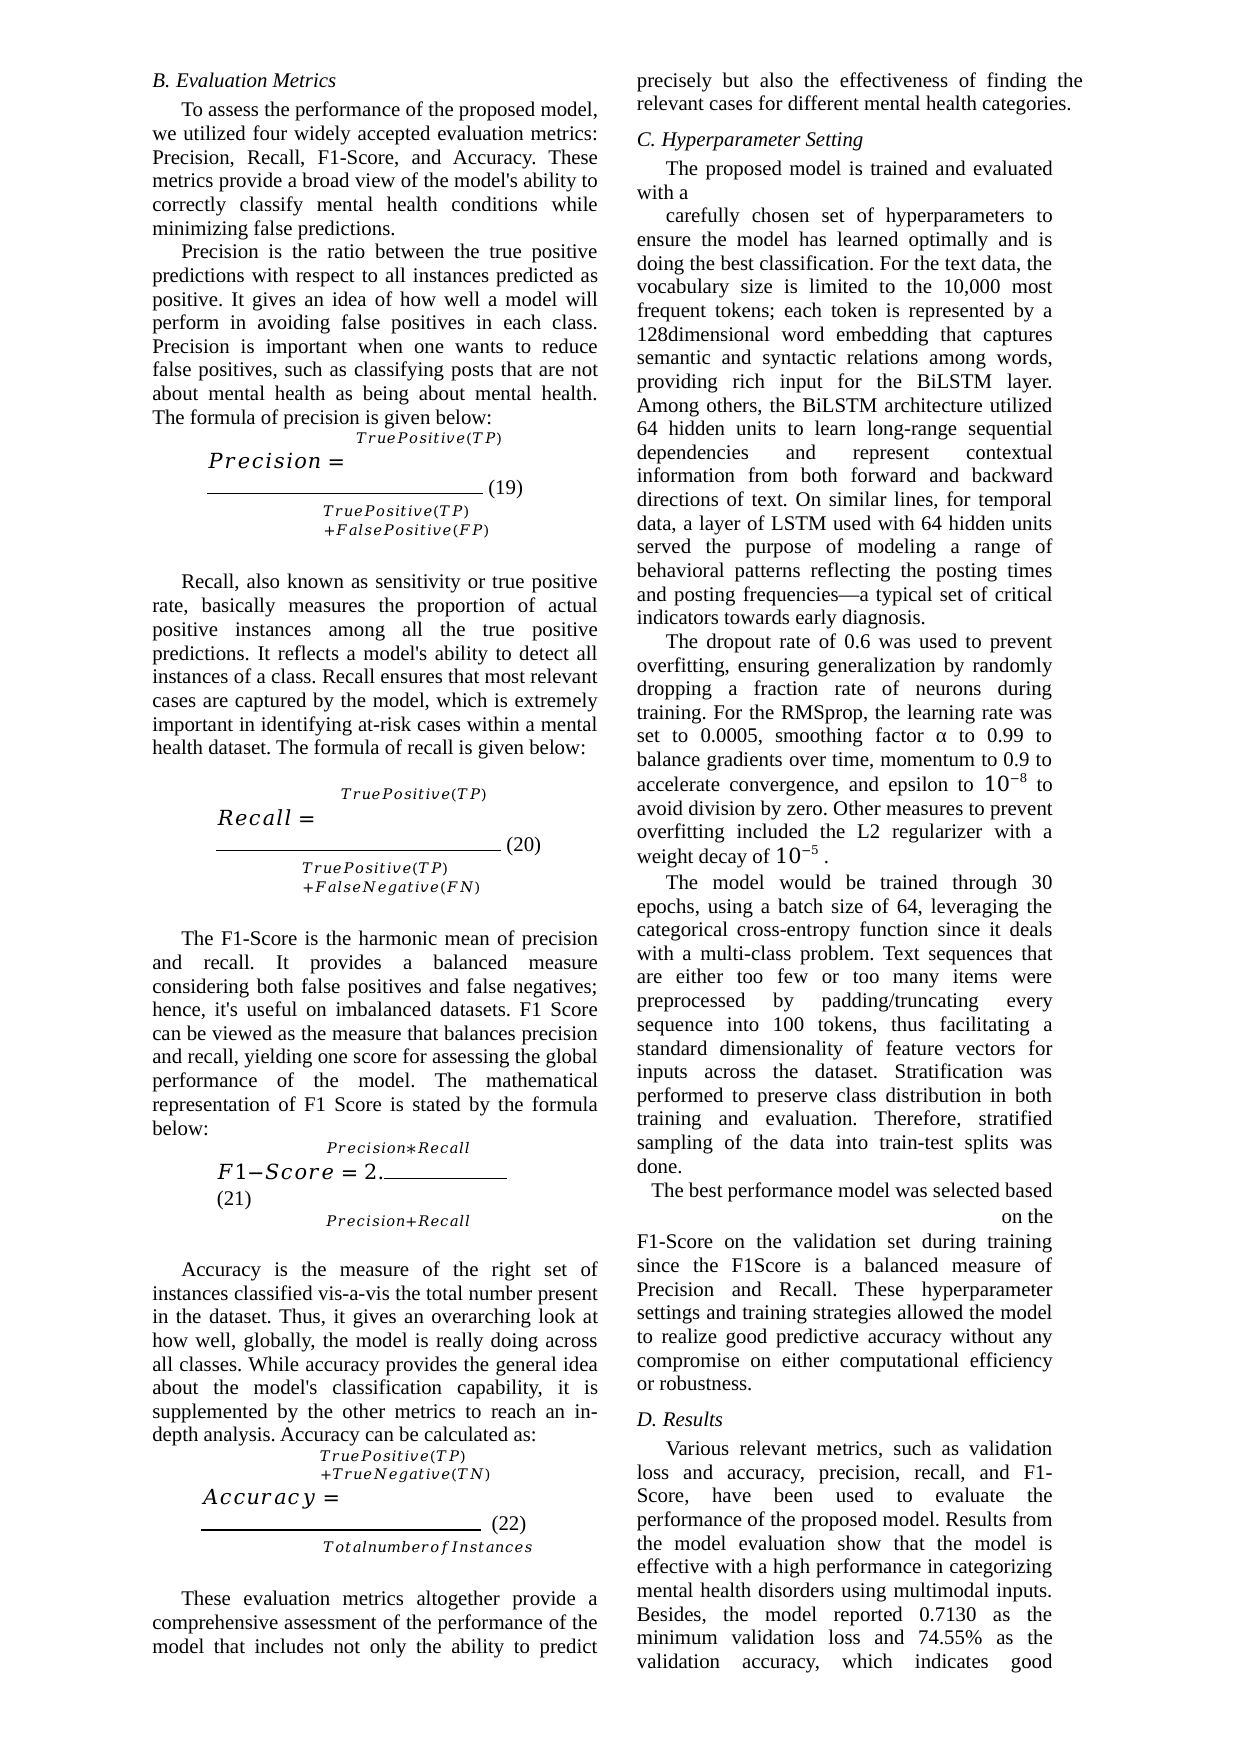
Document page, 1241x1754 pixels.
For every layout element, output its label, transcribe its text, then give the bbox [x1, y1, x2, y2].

text 𝑃𝑟𝑒𝑐𝑖𝑠𝑖𝑜𝑛+𝑅𝑒𝑐𝑎𝑙𝑙 [254, 1212, 541, 1229]
text To assess the performance of the proposed model, we utilized four widely accepted evaluation metrics: Precision, Recall, F1-Score, and Accuracy. These metrics provide a broad view of the model's ability to correctly classify mental health conditions while minimizing false predictions. [152, 98, 598, 239]
text The best performance model was selected based on the [637, 1178, 1053, 1228]
text Recall, also known as sensitivity or true positive rate, basically measures the proportion of actual positive instances among all the true positive predictions. It reflects a model's ability to detect all instances of a class. Recall ensures that most relevant cases are captured by the model, which is extremely important in identifying at-risk cases within a mental health dataset. The formula of recall is given below: [152, 570, 598, 759]
text 𝑇𝑟𝑢𝑒⁡𝑃𝑜𝑠𝑖𝑡𝑖𝑣𝑒⁡(𝑇𝑃)+𝐹𝑎𝑙𝑠𝑒⁡𝑃𝑜𝑠𝑖𝑡𝑖𝑣𝑒⁡(𝐹𝑃) [322, 502, 603, 539]
text These evaluation metrics altogether provide a comprehensive assessment of the performance of the model that includes not only the ability to predict precisely but also the effectiveness of finding the relevant cases for different mental health categories. [152, 1587, 598, 1658]
text Accuracy is the measure of the right set of instances classified vis-a-vis the total number present in the dataset. Thus, it gives an overarching look at how well, globally, the model is really doing across all classes. While accuracy provides the general idea about the model's classification capability, it is supplemented by the other metrics to reach an in-depth analysis. Accuracy can be calculated as: [152, 1257, 598, 1446]
text These evaluation metrics altogether provide a comprehensive assessment of the performance of the model that includes not only the ability to predict precisely but also the effectiveness of finding the relevant cases for different mental health categories. [637, 68, 1083, 115]
text F1-Score on the validation set during training since the F1Score is a balanced measure of Precision and Recall. These hyperparameter settings and training strategies allowed the model to realize good predictive accuracy without any compromise on either computational efficiency or robustness. [637, 1230, 1053, 1395]
text 𝑇𝑟𝑢𝑒⁡𝑃𝑜𝑠𝑖𝑡𝑖𝑣𝑒⁡(𝑇𝑃) [254, 785, 573, 803]
subtitle 𝐹1−𝑆𝑐𝑜𝑟𝑒 = 2. (21) [216, 1159, 598, 1210]
text 𝑇𝑟𝑢𝑒⁡𝑃𝑜𝑠𝑖𝑡𝑖𝑣𝑒⁡(𝑇𝑃)+𝐹𝑎𝑙𝑠𝑒⁡𝑁𝑒𝑔𝑎𝑡𝑖𝑣𝑒⁡(𝐹𝑁) [301, 859, 603, 895]
text The proposed model is trained and evaluated with a [637, 157, 1053, 204]
subtitle D. Results [637, 1407, 1083, 1431]
text carefully chosen set of hyperparameters to ensure the model has learned optimally and is doing the best classification. For the text data, the vocabulary size is limited to the 10,000 most frequent tokens; each token is represented by a 128dimensional word embedding that captures semantic and syntactic relations among words, providing rich input for the BiLSTM layer. Among others, the BiLSTM architecture utilized 64 hidden units to learn long-range sequential dependencies and represent contextual information from both forward and backward directions of text. On similar lines, for temporal data, a layer of LSTM used with 64 hidden units served the purpose of modeling a range of behavioral patterns reflecting the posting times and posting frequencies—a typical set of critical indicators towards early diagnosis. [637, 204, 1053, 629]
subtitle B. Evaluation Metrics [152, 68, 598, 92]
text 𝑇𝑟𝑢𝑒⁡𝑃𝑜𝑠𝑖𝑡𝑖𝑣𝑒⁡(𝑇𝑃) [254, 429, 603, 446]
text The F1-Score is the harmonic mean of precision and recall. It provides a balanced measure considering both false positives and false negatives; hence, it's useful on imbalanced datasets. F1 Score can be viewed as the measure that balances precision and recall, yielding one score for assessing the global performance of the model. The mathematical representation of F1 Score is stated by the formula below: [152, 927, 598, 1139]
text Precision is the ratio between the true positive predictions with respect to all instances predicted as positive. It gives an idea of how well a model will perform in avoiding false positives in each class. Precision is important when one wants to reduce false positives, such as classifying posts that are not about mental health as being about mental health. The formula of precision is given below: [152, 240, 598, 429]
text The dropout rate of 0.6 was used to prevent overfitting, ensuring generalization by randomly dropping a fraction rate of neurons during training. For the RMSprop, the learning rate was set to 0.0005, smoothing factor α to 0.99 to balance gradients over time, momentum to 0.9 to accelerate convergence, and epsilon to 10−8 to avoid division by zero. Other measures to prevent overfitting included the L2 regularizer with a weight decay of 10−5 . [637, 629, 1053, 868]
text 𝑇𝑟𝑢𝑒⁡𝑃𝑜𝑠𝑖𝑡𝑖𝑣𝑒⁡(𝑇𝑃)+𝑇𝑟𝑢𝑒⁡𝑁𝑒𝑔𝑎𝑡𝑖𝑣𝑒⁡(𝑇𝑁) [319, 1446, 603, 1483]
text 𝑃𝑟𝑒𝑐𝑖𝑠𝑖𝑜𝑛∗𝑅𝑒𝑐𝑎𝑙𝑙 [254, 1139, 541, 1157]
text The model would be trained through 30 epochs, using a batch size of 64, leveraging the categorical cross-entropy function since it deals with a multi-class problem. Text sequences that are either too few or too many items were preprocessed by padding/truncating every sequence into 100 tokens, thus facilitating a standard dimensionality of feature vectors for inputs across the dataset. Stratification was performed to preserve class distribution in both training and evaluation. Therefore, stratified sampling of the data into train-test splits was done. [637, 870, 1053, 1178]
subtitle 𝑃𝑟𝑒𝑐𝑖𝑠𝑖𝑜𝑛 = (19) [206, 448, 598, 500]
subtitle 𝐴𝑐𝑐𝑢𝑟𝑎𝑐𝑦 =⁡ (22) [200, 1484, 598, 1536]
subtitle C. Hyperparameter Setting [637, 127, 1083, 151]
text 𝑇𝑜𝑡𝑎𝑙⁡𝑛𝑢𝑚𝑏𝑒𝑟⁡𝑜𝑓⁡𝐼𝑛𝑠𝑡𝑎𝑛𝑐𝑒𝑠 [254, 1538, 601, 1556]
subtitle 𝑅𝑒𝑐𝑎𝑙𝑙 = (20) [216, 805, 598, 857]
